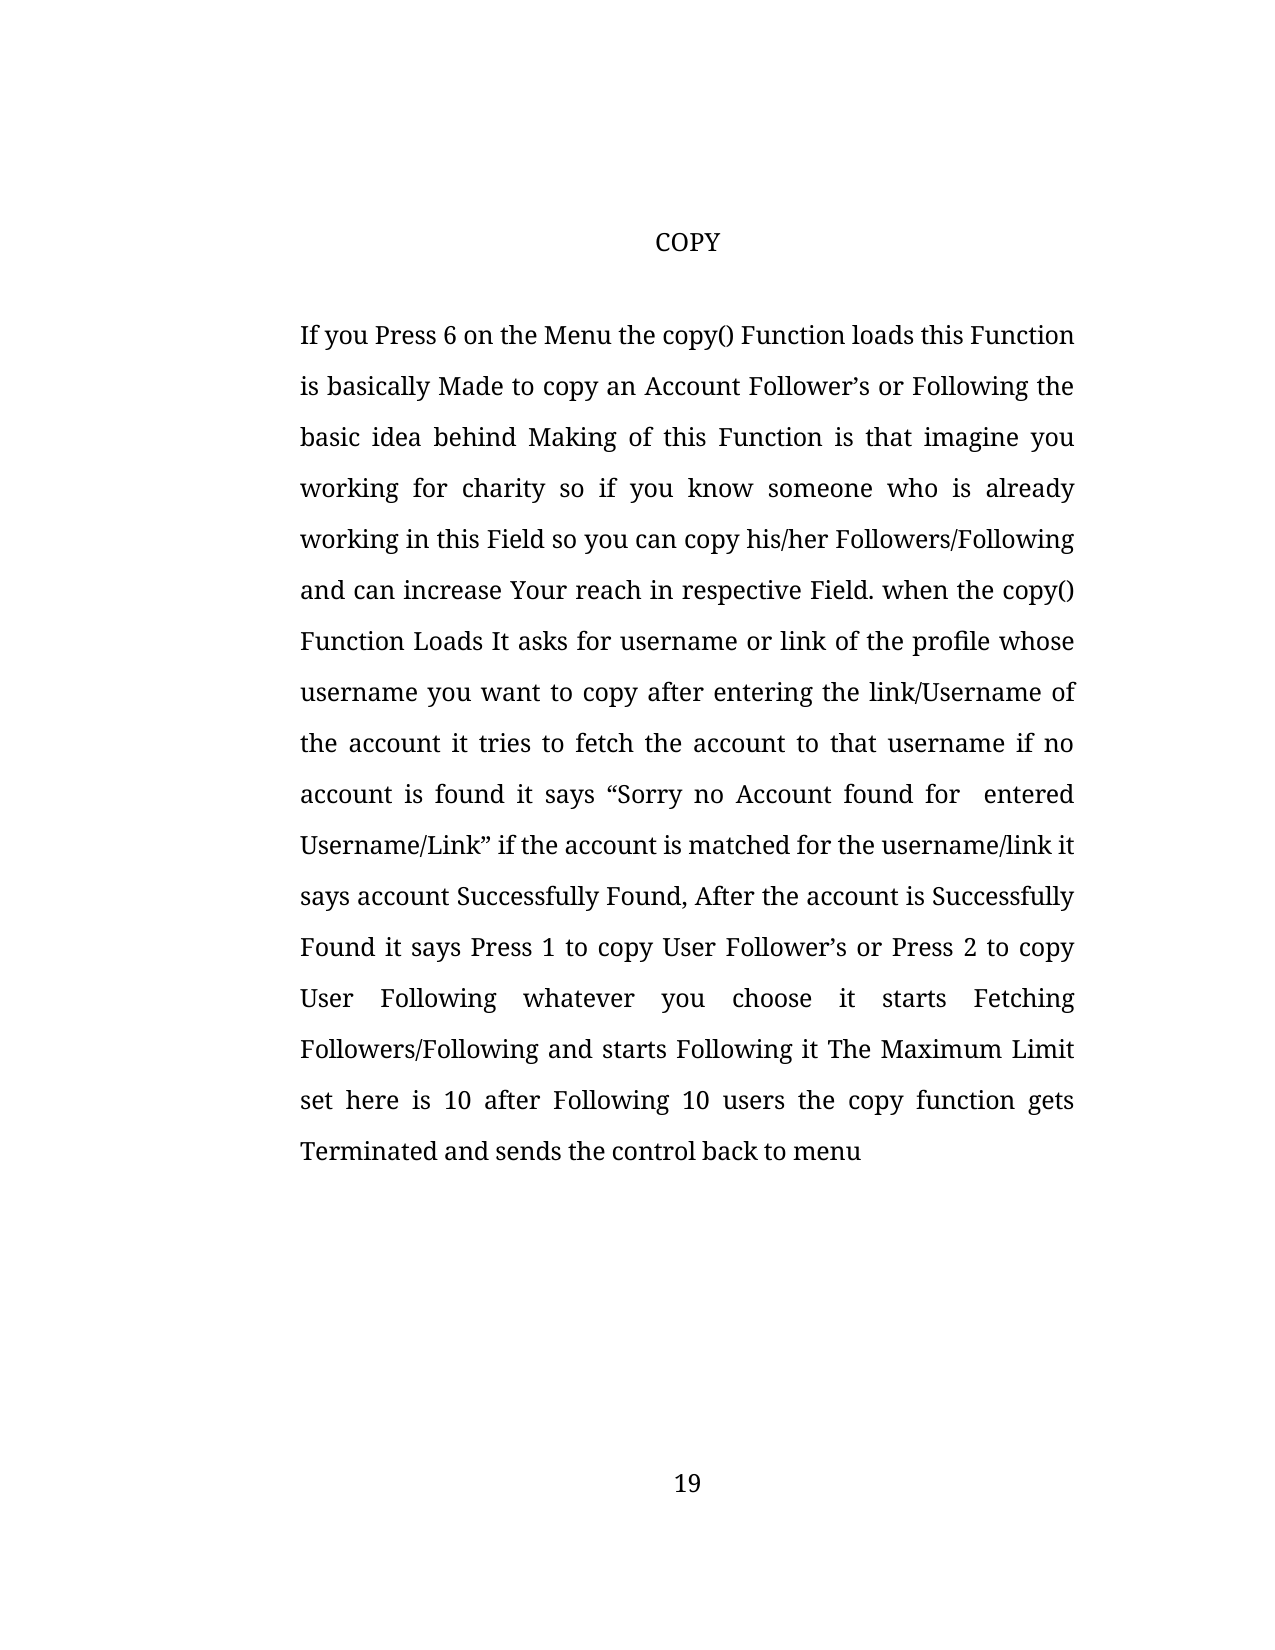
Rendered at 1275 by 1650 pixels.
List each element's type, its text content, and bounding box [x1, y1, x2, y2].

text If you Press 6 on the Menu the copy() Function loads this Function is basically Made to copy an Account Follower’s or Following the basic idea behind Making of this Function is that imagine you working for charity so if you know someone who is already working in this Field so you can copy his/her Followers/Following and can increase Your reach in respective Field. when the copy() Function Loads It asks for username or link of the profile whose username you want to copy after entering the link/Username of the account it tries to fetch the account to that username if no account is found it says “Sorry no Account found for entered Username/Link” if the account is matched for the username/link it says account Successfully Found, After the account is Successfully Found it says Press 1 to copy User Follower’s or Press 2 to copy User Following whatever you choose it starts Fetching Followers/Following and starts Following it The Maximum Limit set here is 10 after Following 10 users the copy function gets Terminated and sends the control back to menu [300, 317, 1075, 1168]
subtitle Copy [300, 225, 1075, 259]
